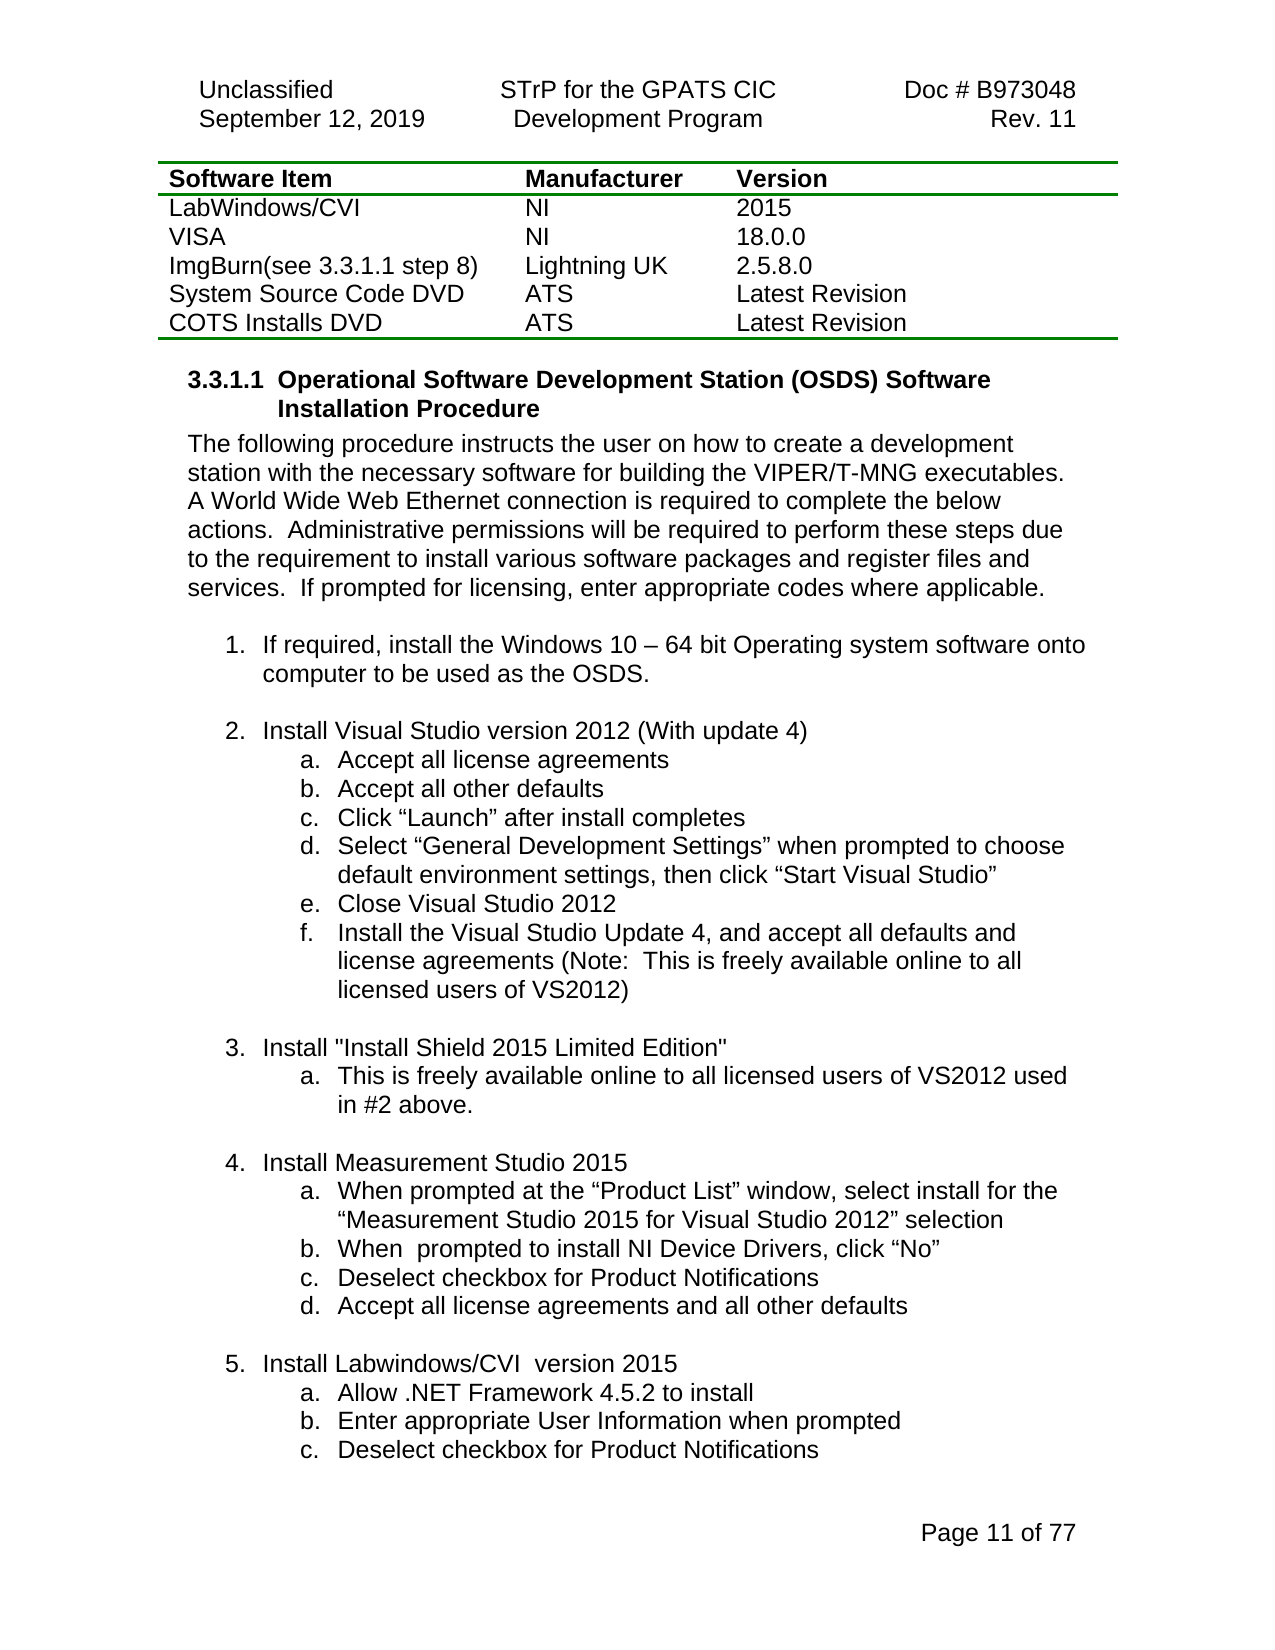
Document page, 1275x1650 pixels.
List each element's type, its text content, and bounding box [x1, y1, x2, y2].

text The following procedure instructs the user on how to create a development station with the necessary software for building the VIPER/T-MNG executables. A World Wide Web Ethernet connection is required to complete the below actions. Administrative permissions will be required to perform these steps due to the requirement to install various software packages and register files and services. If prompted for licensing, enter appropriate codes where applicable. [187, 429, 1087, 601]
list Install Measurement Studio 2015 [225, 1147, 1087, 1176]
list Accept all other defaults [300, 774, 1087, 802]
table_cell ATS [514, 279, 725, 308]
subtitle Operational Software Development Station (OSDS) Software Installation Procedure [187, 365, 1087, 422]
table_header Version [725, 164, 1117, 193]
list Select “General Development Settings” when prompted to choose default environment settings, then click “Start Visual Studio” [300, 831, 1087, 889]
table_cell LabWindows/CVI [158, 196, 513, 222]
table_header Software Item [158, 164, 513, 193]
list Install the Visual Studio Update 4, and accept all defaults and license agreements (Note: This is freely available online to all licensed users of VS2012) [300, 917, 1087, 1004]
list When prompted at the “Product List” window, select install for the “Measurement Studio 2015 for Visual Studio 2012” selection [300, 1176, 1087, 1234]
table_header Manufacturer [514, 164, 725, 193]
list If required, install the Windows 10 – 64 bit Operating system software onto computer to be used as the OSDS. [225, 630, 1087, 687]
table_cell Latest Revision [725, 279, 1117, 308]
list Accept all license agreements [300, 745, 1087, 774]
table_cell 18.0.0 2.5.8.0 [725, 222, 1117, 279]
table_cell ATS [514, 308, 725, 337]
list Accept all license agreements and all other defaults [300, 1291, 1087, 1320]
list Enter appropriate User Information when prompted [300, 1406, 1087, 1435]
list Deselect checkbox for Product Notifications [300, 1262, 1087, 1291]
table_cell COTS Installs DVD [158, 308, 513, 337]
list Deselect checkbox for Product Notifications [300, 1435, 1087, 1464]
table_cell NI [514, 196, 725, 222]
list When prompted to install NI Device Drivers, click “No” [300, 1234, 1087, 1262]
table_cell Latest Revision [725, 308, 1117, 337]
table_cell System Source Code DVD [158, 279, 513, 308]
list Close Visual Studio 2012 [300, 889, 1087, 917]
list Allow .NET Framework 4.5.2 to install [300, 1377, 1087, 1406]
list Install Labwindows/CVI version 2015 [225, 1349, 1087, 1377]
table_cell 2015 [725, 196, 1117, 222]
list Install Visual Studio version 2012 (With update 4) [225, 716, 1087, 745]
table_cell VISA ImgBurn(see 3.3.1.1 step 8) [158, 222, 513, 279]
table_cell NI Lightning UK [514, 222, 725, 279]
list This is freely available online to all licensed users of VS2012 used in #2 above. [300, 1061, 1087, 1119]
list Install "Install Shield 2015 Limited Edition" [225, 1032, 1087, 1061]
list Click “Launch” after install completes [300, 802, 1087, 831]
